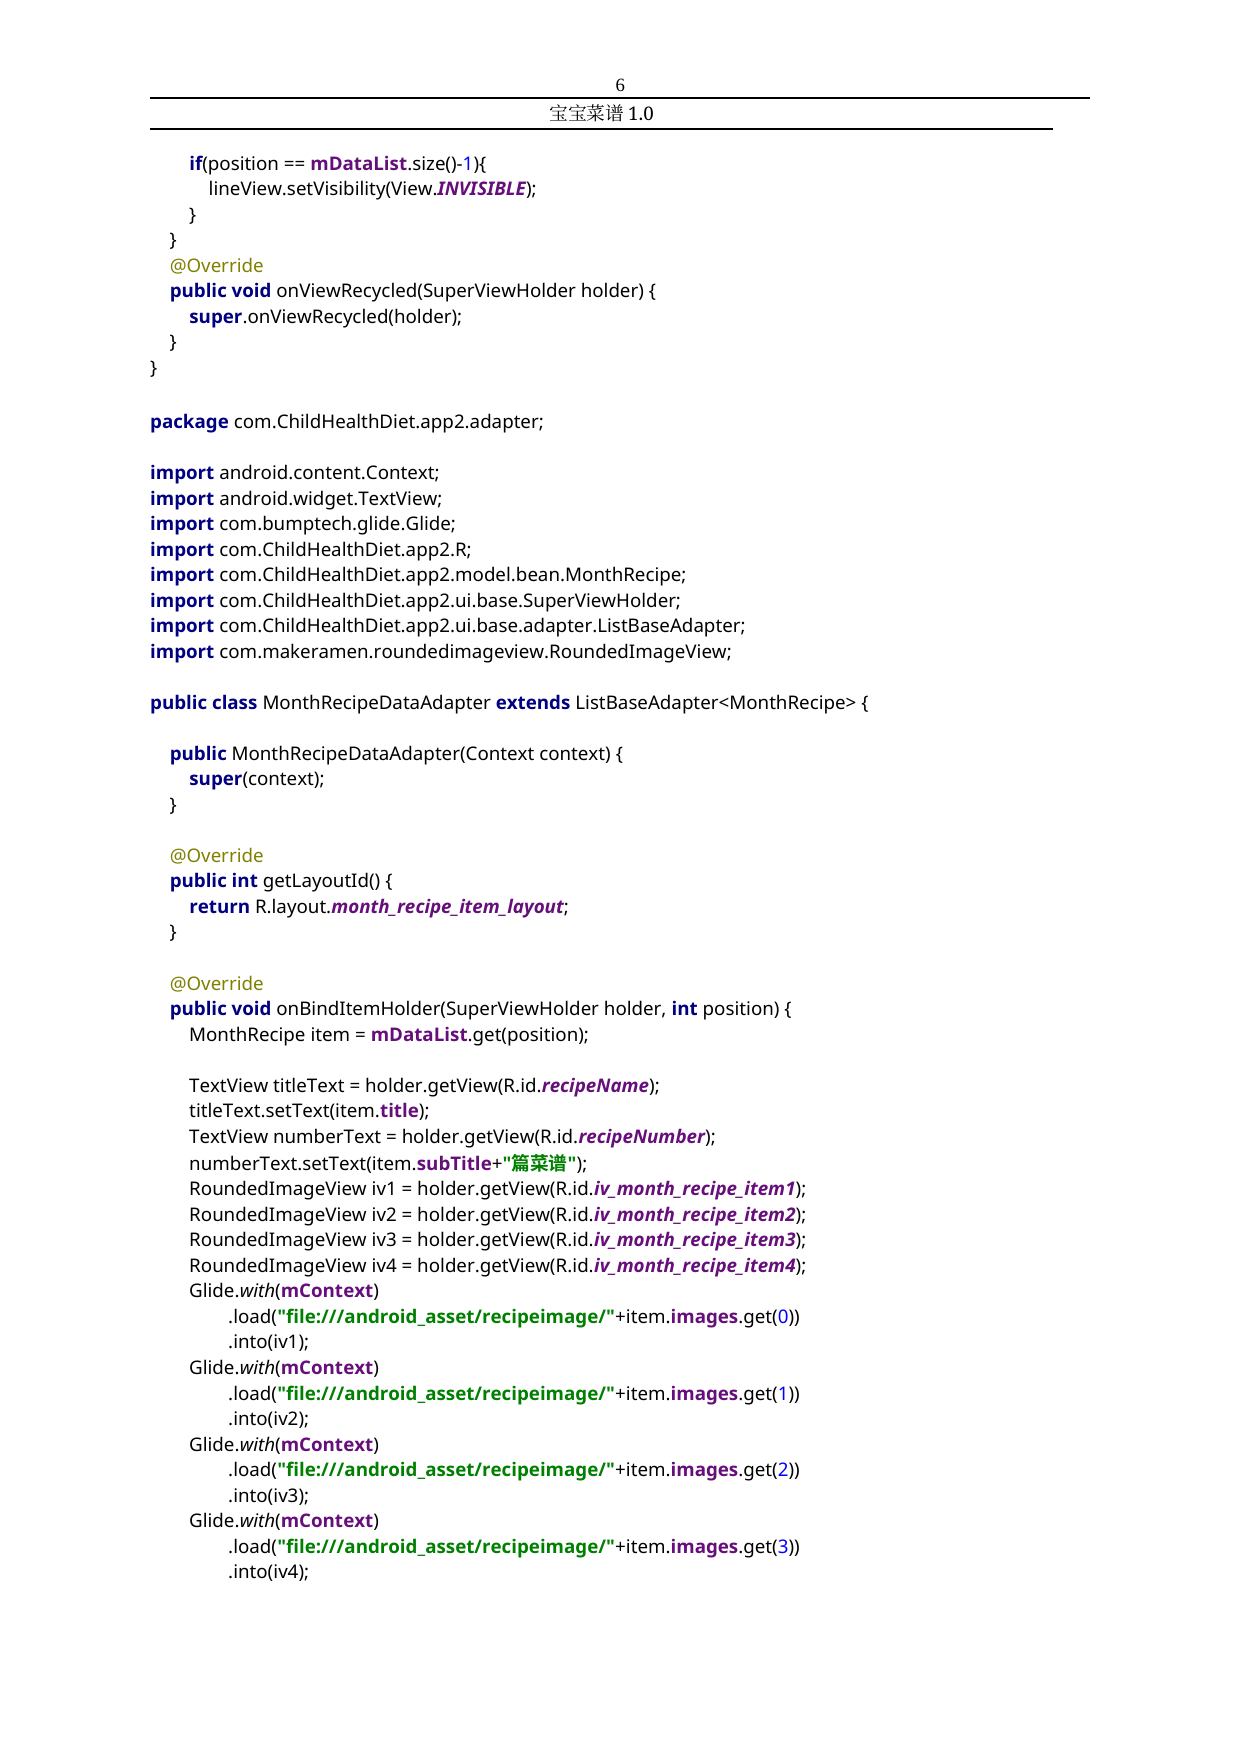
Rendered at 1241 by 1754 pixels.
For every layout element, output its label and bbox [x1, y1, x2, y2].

text [150, 408, 1090, 1584]
text [150, 150, 1090, 380]
